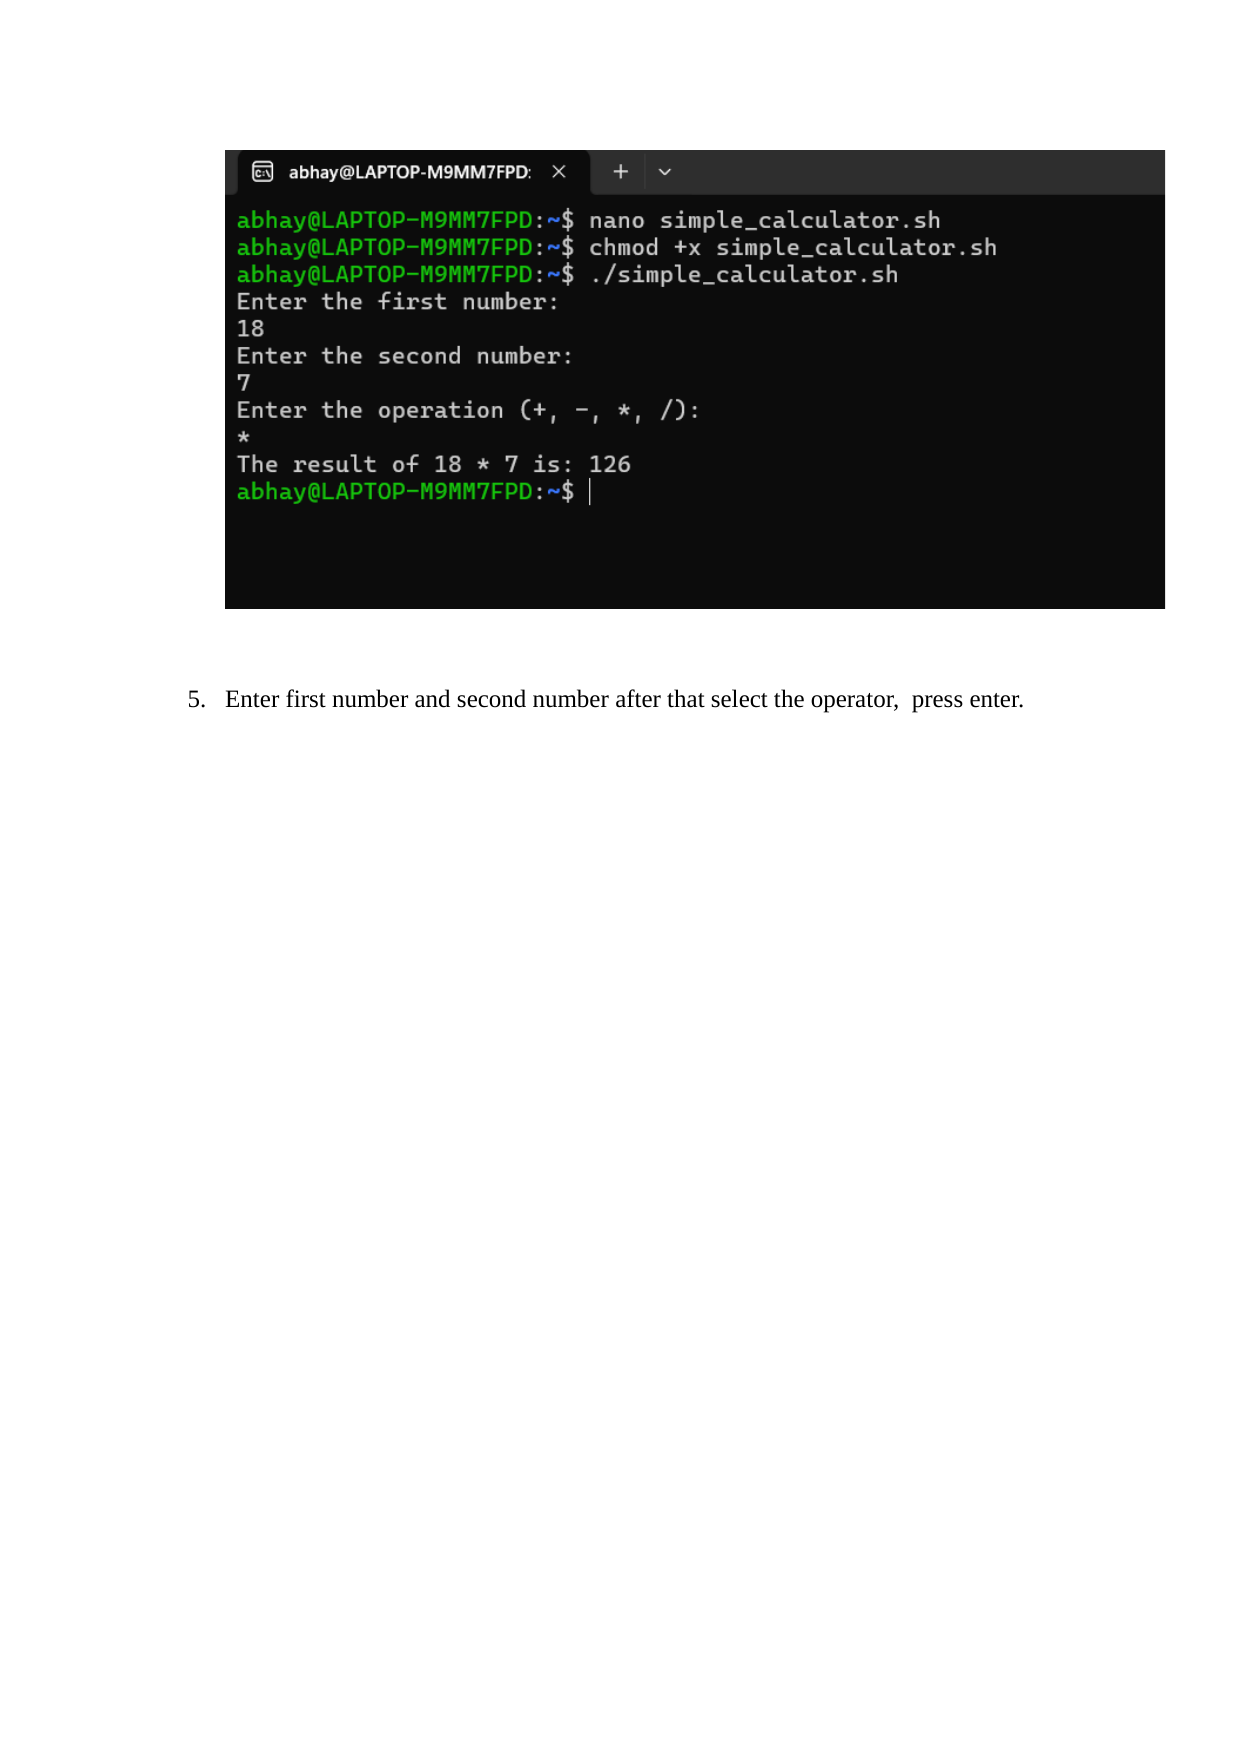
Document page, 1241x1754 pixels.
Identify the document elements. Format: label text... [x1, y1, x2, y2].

picture [225, 150, 1166, 609]
list Enter first number and second number after that select the operator, press enter. [187, 684, 1090, 713]
